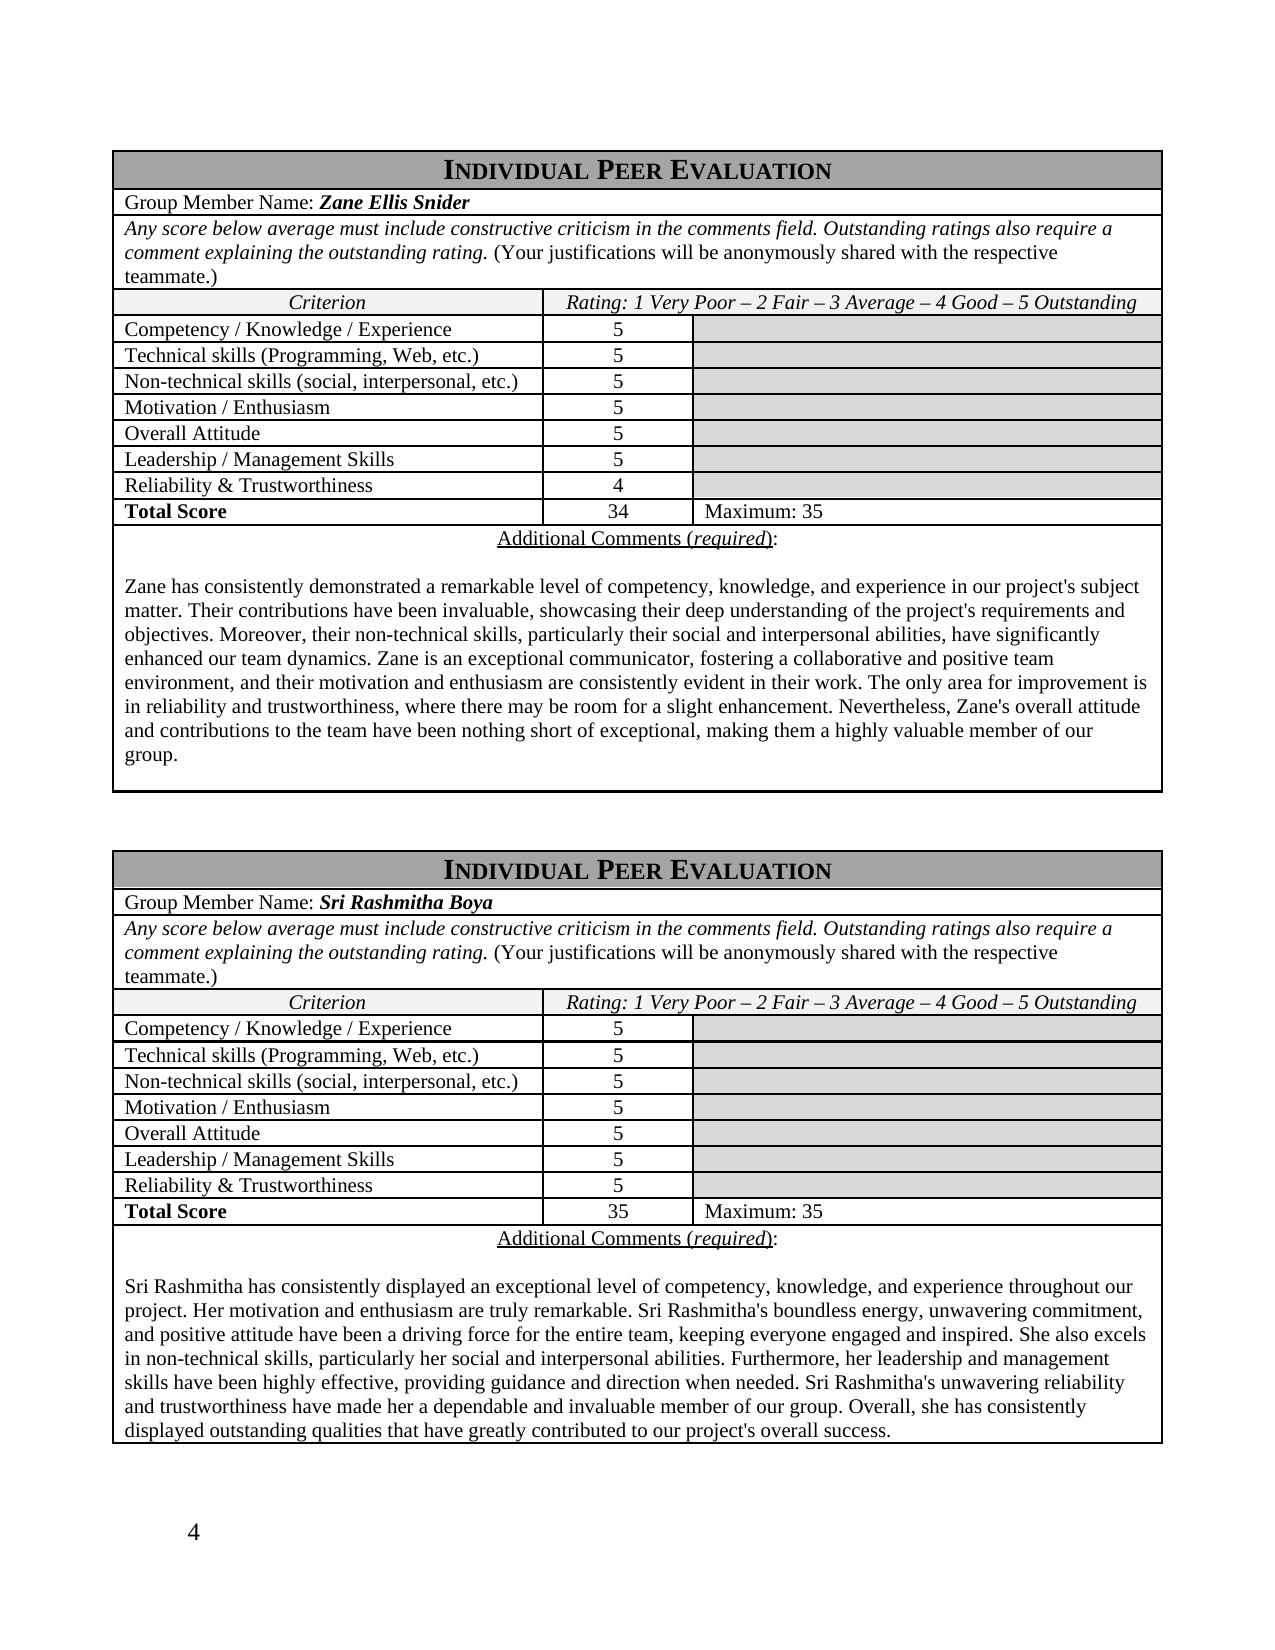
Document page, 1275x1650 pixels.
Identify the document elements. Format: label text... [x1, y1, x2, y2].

table_header Individual Peer Evaluation [114, 152, 1161, 188]
table_cell Total Score [114, 500, 542, 523]
table_cell Motivation / Enthusiasm [114, 395, 542, 419]
table_cell [694, 421, 1161, 445]
table_cell [694, 1147, 1161, 1171]
table_cell Reliability & Trustworthiness [114, 1173, 542, 1197]
table_cell Group Member Name: Zane Ellis Snider [114, 190, 1161, 214]
table_cell Overall Attitude [114, 1121, 542, 1145]
table_cell [694, 447, 1161, 471]
table_header Individual Peer Evaluation [114, 852, 1161, 887]
table_cell Criterion [114, 290, 542, 314]
table_cell [694, 395, 1161, 419]
table_cell Competency / Knowledge / Experience [114, 316, 542, 341]
table_cell 5 [544, 1069, 692, 1093]
table_cell [694, 1095, 1161, 1119]
table_cell 5 [544, 1095, 692, 1119]
table_cell Maximum: 35 [694, 1199, 1161, 1223]
table_cell Competency / Knowledge / Experience [114, 1016, 542, 1040]
table_cell 5 [544, 447, 692, 471]
table_cell 35 [544, 1199, 692, 1223]
table_cell Group Member Name: Sri Rashmitha Boya [114, 890, 1161, 914]
table_cell 5 [544, 1121, 692, 1145]
table_cell [694, 1069, 1161, 1093]
table_cell 5 [544, 369, 692, 393]
table_cell [694, 343, 1161, 367]
table_cell 5 [544, 316, 692, 341]
table_cell 5 [544, 343, 692, 367]
table_cell [694, 369, 1161, 393]
table_cell [694, 1016, 1161, 1040]
table_cell Overall Attitude [114, 421, 542, 445]
table_cell 5 [544, 1043, 692, 1067]
table_cell 34 [544, 500, 692, 523]
table_cell Criterion [114, 990, 542, 1014]
table_cell Non-technical skills (social, interpersonal, etc.) [114, 369, 542, 393]
table_cell 5 [544, 1147, 692, 1171]
table_cell Technical skills (Programming, Web, etc.) [114, 343, 542, 367]
table_cell [694, 473, 1161, 497]
table_cell [694, 1121, 1161, 1145]
table_cell Rating: 1 Very Poor – 2 Fair – 3 Average – 4 Good – 5 Outstanding [544, 990, 1161, 1014]
table_cell Leadership / Management Skills [114, 1147, 542, 1171]
table_cell 5 [544, 395, 692, 419]
table_cell [694, 1173, 1161, 1197]
table_cell Reliability & Trustworthiness [114, 473, 542, 497]
table_cell Any score below average must include constructive criticism in the comments field. Outstanding ratings also require a comment explaining the outstanding rating. (Your justifications will be anonymously shared with the respective teammate.) [114, 216, 1161, 288]
table_cell Any score below average must include constructive criticism in the comments field. Outstanding ratings also require a comment explaining the outstanding rating. (Your justifications will be anonymously shared with the respective teammate.) [114, 916, 1161, 988]
table_cell Total Score [114, 1199, 542, 1223]
table_cell [694, 316, 1161, 341]
table_cell Additional Comments (required): Zane has consistently demonstrated a remarkable level of competency, knowledge, and experience in our project's subject matter. Their contributions have been invaluable, showcasing their deep understanding of the project's requirements and objectives. Moreover, their non-technical skills, particularly their social and interpersonal abilities, have significantly enhanced our team dynamics. Zane is an exceptional communicator, fostering a collaborative and positive team environment, and their motivation and enthusiasm are consistently evident in their work. The only area for improvement is in reliability and trustworthiness, where there may be room for a slight enhancement. Nevertheless, Zane's overall attitude and contributions to the team have been nothing short of exceptional, making them a highly valuable member of our group. Top of Form [114, 526, 1161, 790]
table_cell Leadership / Management Skills [114, 447, 542, 471]
table_cell Additional Comments (required): Sri Rashmitha has consistently displayed an exceptional level of competency, knowledge, and experience throughout our project. Her motivation and enthusiasm are truly remarkable. Sri Rashmitha's boundless energy, unwavering commitment, and positive attitude have been a driving force for the entire team, keeping everyone engaged and inspired. She also excels in non-technical skills, particularly her social and interpersonal abilities. Furthermore, her leadership and management skills have been highly effective, providing guidance and direction when needed. Sri Rashmitha's unwavering reliability and trustworthiness have made her a dependable and invaluable member of our group. Overall, she has consistently displayed outstanding qualities that have greatly contributed to our project's overall success. [114, 1226, 1161, 1442]
table_cell Technical skills (Programming, Web, etc.) [114, 1043, 542, 1067]
table_cell Maximum: 35 [694, 500, 1161, 523]
table_cell 5 [544, 1016, 692, 1040]
table_cell 4 [544, 473, 692, 497]
table_cell 5 [544, 1173, 692, 1197]
table_cell Non-technical skills (social, interpersonal, etc.) [114, 1069, 542, 1093]
table_cell Rating: 1 Very Poor – 2 Fair – 3 Average – 4 Good – 5 Outstanding [544, 290, 1161, 314]
table_cell 5 [544, 421, 692, 445]
table_cell [694, 1043, 1161, 1067]
table_cell Motivation / Enthusiasm [114, 1095, 542, 1119]
